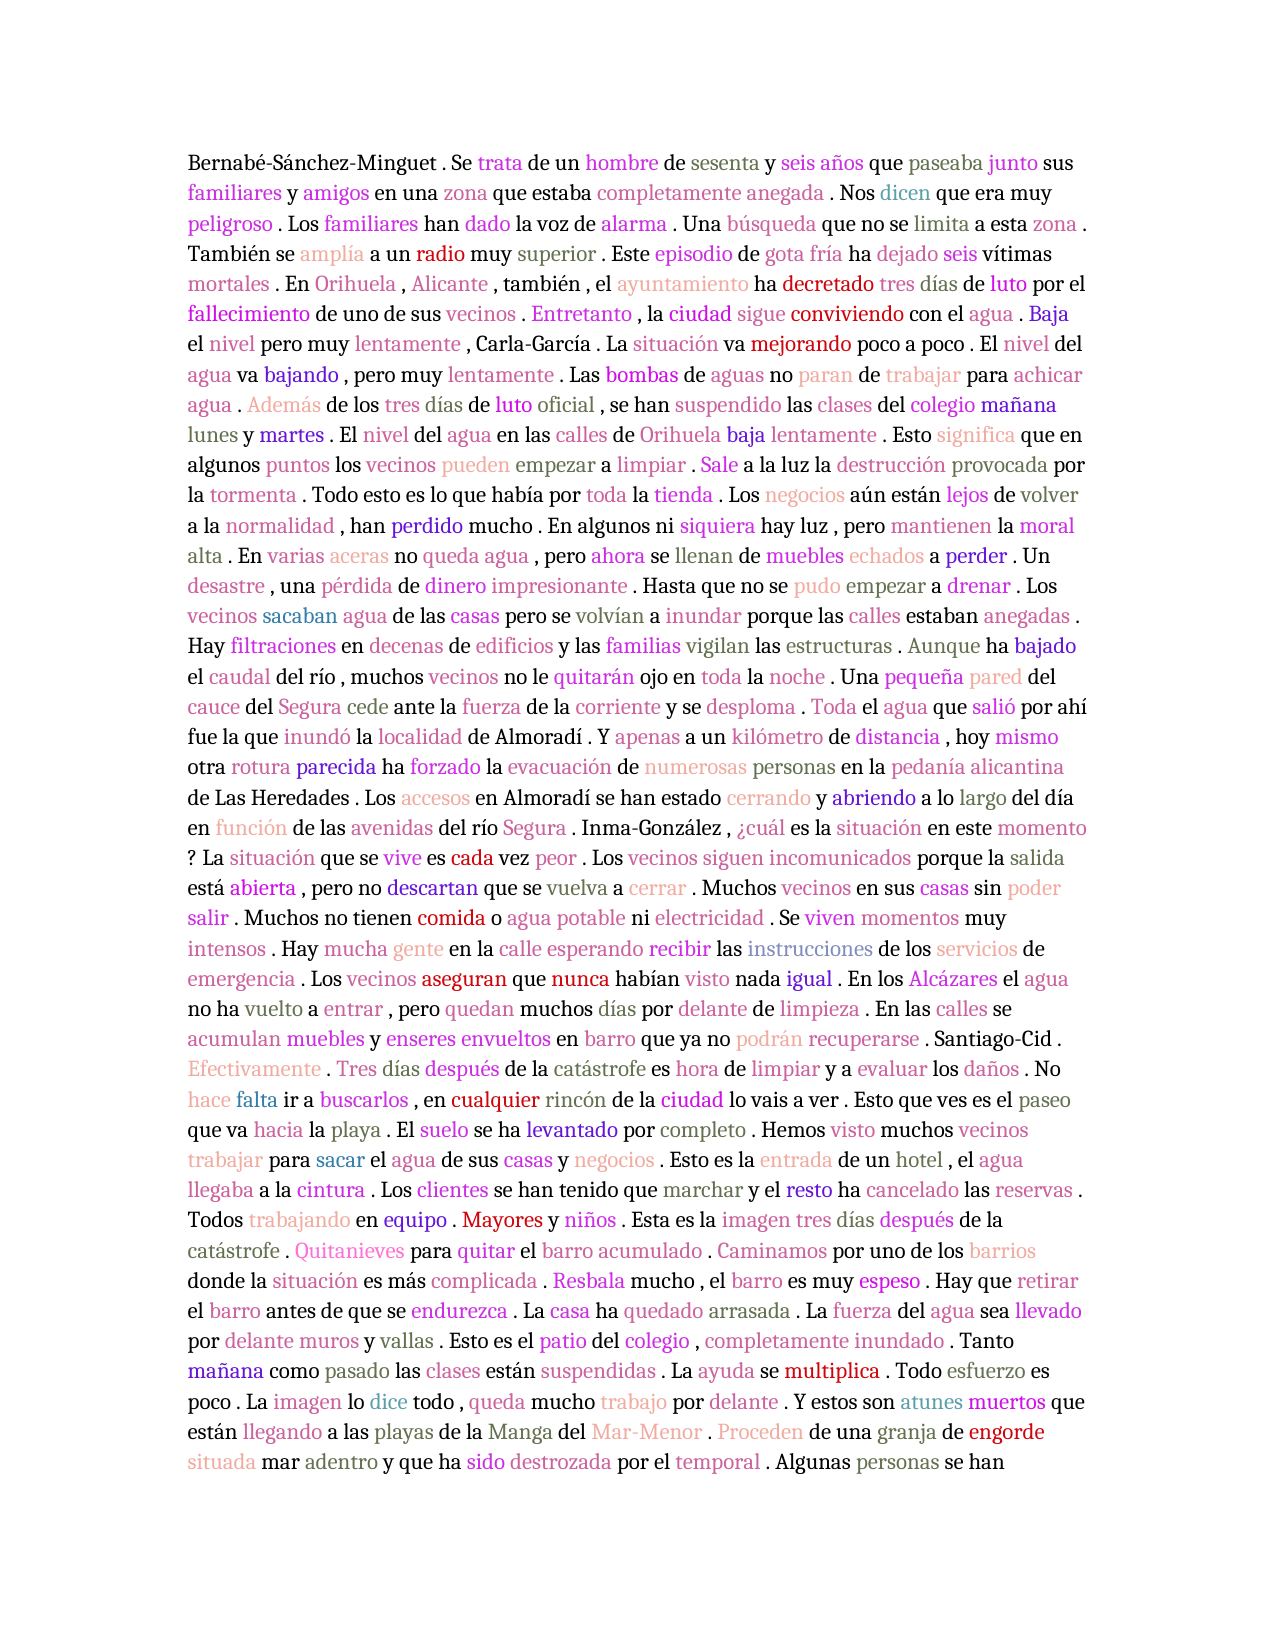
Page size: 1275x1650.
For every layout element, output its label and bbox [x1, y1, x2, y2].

text [187, 150, 1087, 1475]
